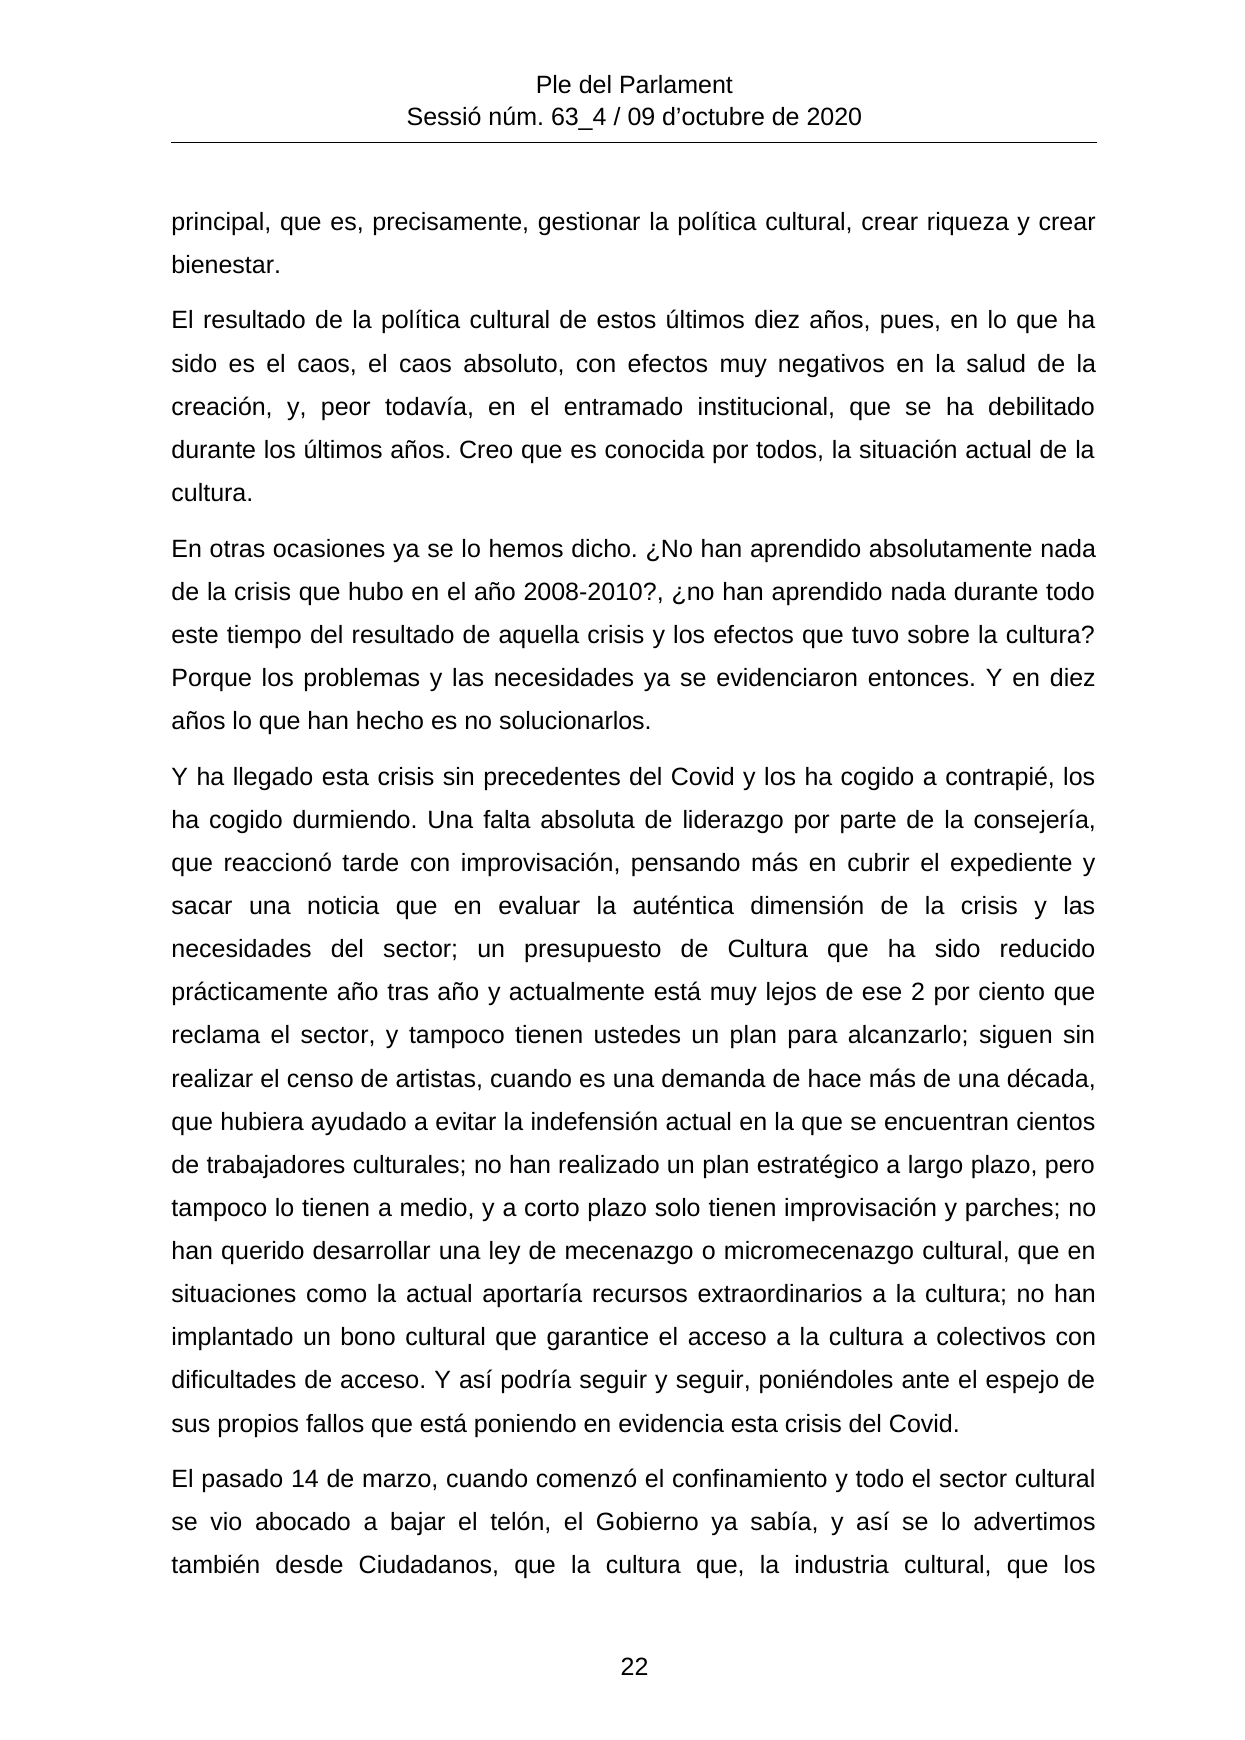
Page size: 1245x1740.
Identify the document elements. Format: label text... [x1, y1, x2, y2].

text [171, 1464, 1097, 1579]
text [171, 207, 1097, 279]
text En otras ocasiones ya se lo hemos dicho. ¿No han aprendido absolutamente nada de la crisis que hubo en el año 2008-2010?, ¿no han aprendido nada durante todo este tiempo del resultado de aquella crisis y los efectos que tuvo sobre la cultura? Porque los problemas y las necesidades ya se evidenciaron entonces. Y en diez años lo que han hecho es no solucionarlos. [171, 534, 1097, 735]
text El resultado de la política cultural de estos últimos diez años, pues, en lo que ha sido es el caos, el caos absoluto, con efectos muy negativos en la salud de la creación, y, peor todavía, en el entramado institucional, que se ha debilitado durante los últimos años. Creo que es conocida por todos, la situación actual de la cultura. [171, 306, 1097, 507]
text Y ha llegado esta crisis sin precedentes del Covid y los ha cogido a contrapié, los ha cogido durmiendo. Una falta absoluta de liderazgo por parte de la consejería, que reaccionó tarde con improvisación, pensando más en cubrir el expediente y sacar una noticia que en evaluar la auténtica dimensión de la crisis y las necesidades del sector; un presupuesto de Cultura que ha sido reducido prácticamente año tras año y actualmente está muy lejos de ese 2 por ciento que reclama el sector, y tampoco tienen ustedes un plan para alcanzarlo; siguen sin realizar el censo de artistas, cuando es una demanda de hace más de una década, que hubiera ayudado a evitar la indefensión actual en la que se encuentran cientos de trabajadores culturales; no han realizado un plan estratégico a largo plazo, pero tampoco lo tienen a medio, y a corto plazo solo tienen improvisación y parches; no han querido desarrollar una ley de mecenazgo o micromecenazgo cultural, que en situaciones como la actual aportaría recursos extraordinarios a la cultura; no han implantado un bono cultural que garantice el acceso a la cultura a colectivos con dificultades de acceso. Y así podría seguir y seguir, poniéndoles ante el espejo de sus propios fallos que está poniendo en evidencia esta crisis del Covid. [171, 762, 1097, 1437]
